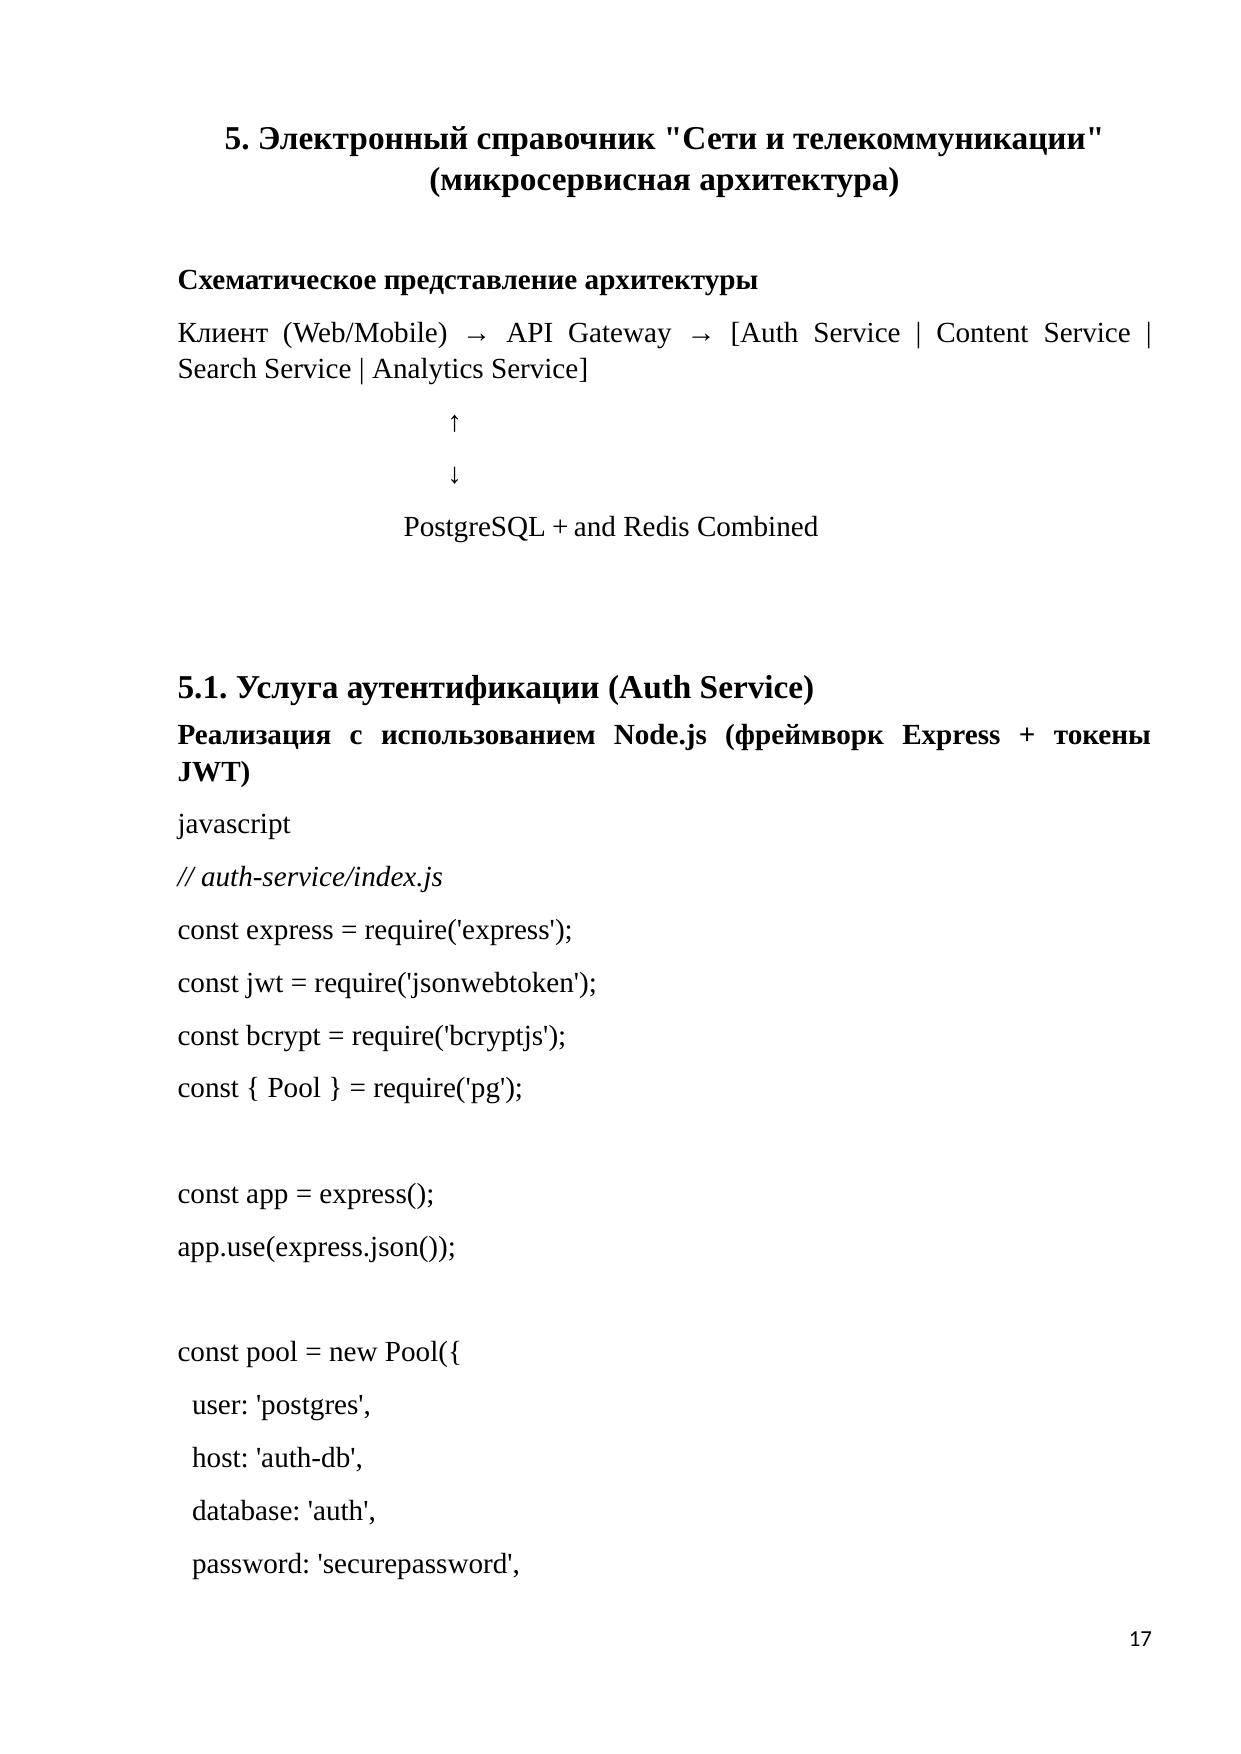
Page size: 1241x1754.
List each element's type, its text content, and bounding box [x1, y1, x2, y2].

text host: 'auth-db', [177, 1440, 1152, 1474]
text Клиент (Web/Mobile) → API Gateway → [Auth Service | Content Service | Search Service | Analytics Service] [177, 315, 1152, 384]
text const { Pool } = require('pg'); [177, 1071, 1152, 1104]
text const bcrypt = require('bcryptjs'); [177, 1018, 1152, 1051]
text PostgreSQL + and Redis Combined [177, 509, 1152, 543]
subtitle 5. Электронный справочник "Сети и телекоммуникации" (микросервисная архитектура) [177, 118, 1152, 198]
text const jwt = require('jsonwebtoken'); [177, 965, 1152, 998]
text const app = express(); [177, 1176, 1152, 1210]
text password: 'securepassword', [177, 1546, 1152, 1579]
text ↑ [177, 404, 1152, 437]
text javascript [177, 806, 1152, 840]
text ↓ [177, 457, 1152, 490]
text Схематическое представление архитектуры [177, 262, 1152, 296]
text app.use(express.json()); [177, 1229, 1152, 1262]
text user: 'postgres', [177, 1387, 1152, 1421]
text const pool = new Pool({ [177, 1334, 1152, 1368]
subtitle 5.1. Услуга аутентификации (Auth Service) [177, 668, 1152, 706]
text const express = require('express'); [177, 912, 1152, 946]
text // auth-service/index.js [177, 859, 1152, 893]
text database: 'auth', [177, 1493, 1152, 1527]
text Реализация с использованием Node.js (фреймворк Express + токены JWT) [177, 717, 1152, 787]
